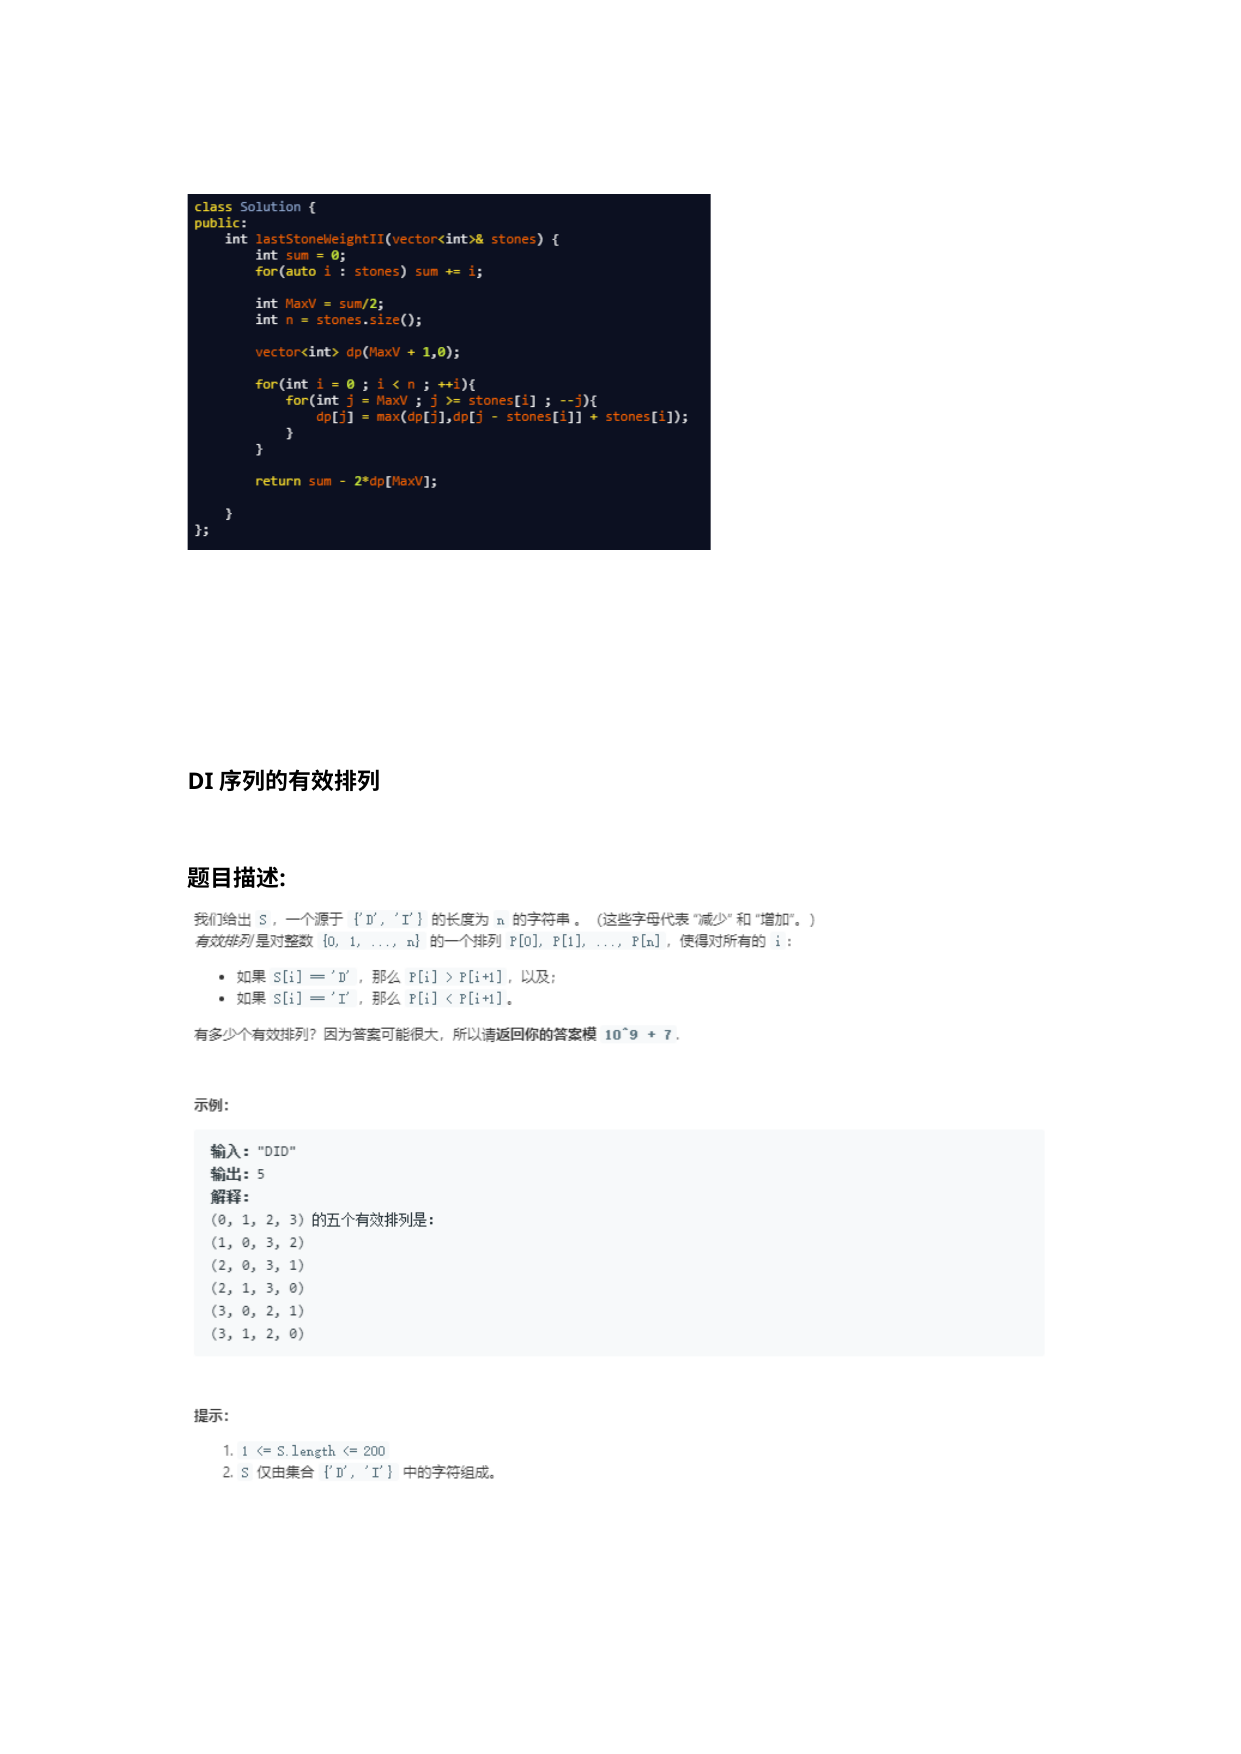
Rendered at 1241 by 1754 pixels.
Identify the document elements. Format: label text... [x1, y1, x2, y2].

text 题目描述: [187, 844, 1053, 909]
text DI 序列的有效排列 [187, 747, 1053, 812]
picture [187, 194, 711, 550]
picture [187, 909, 1053, 1511]
